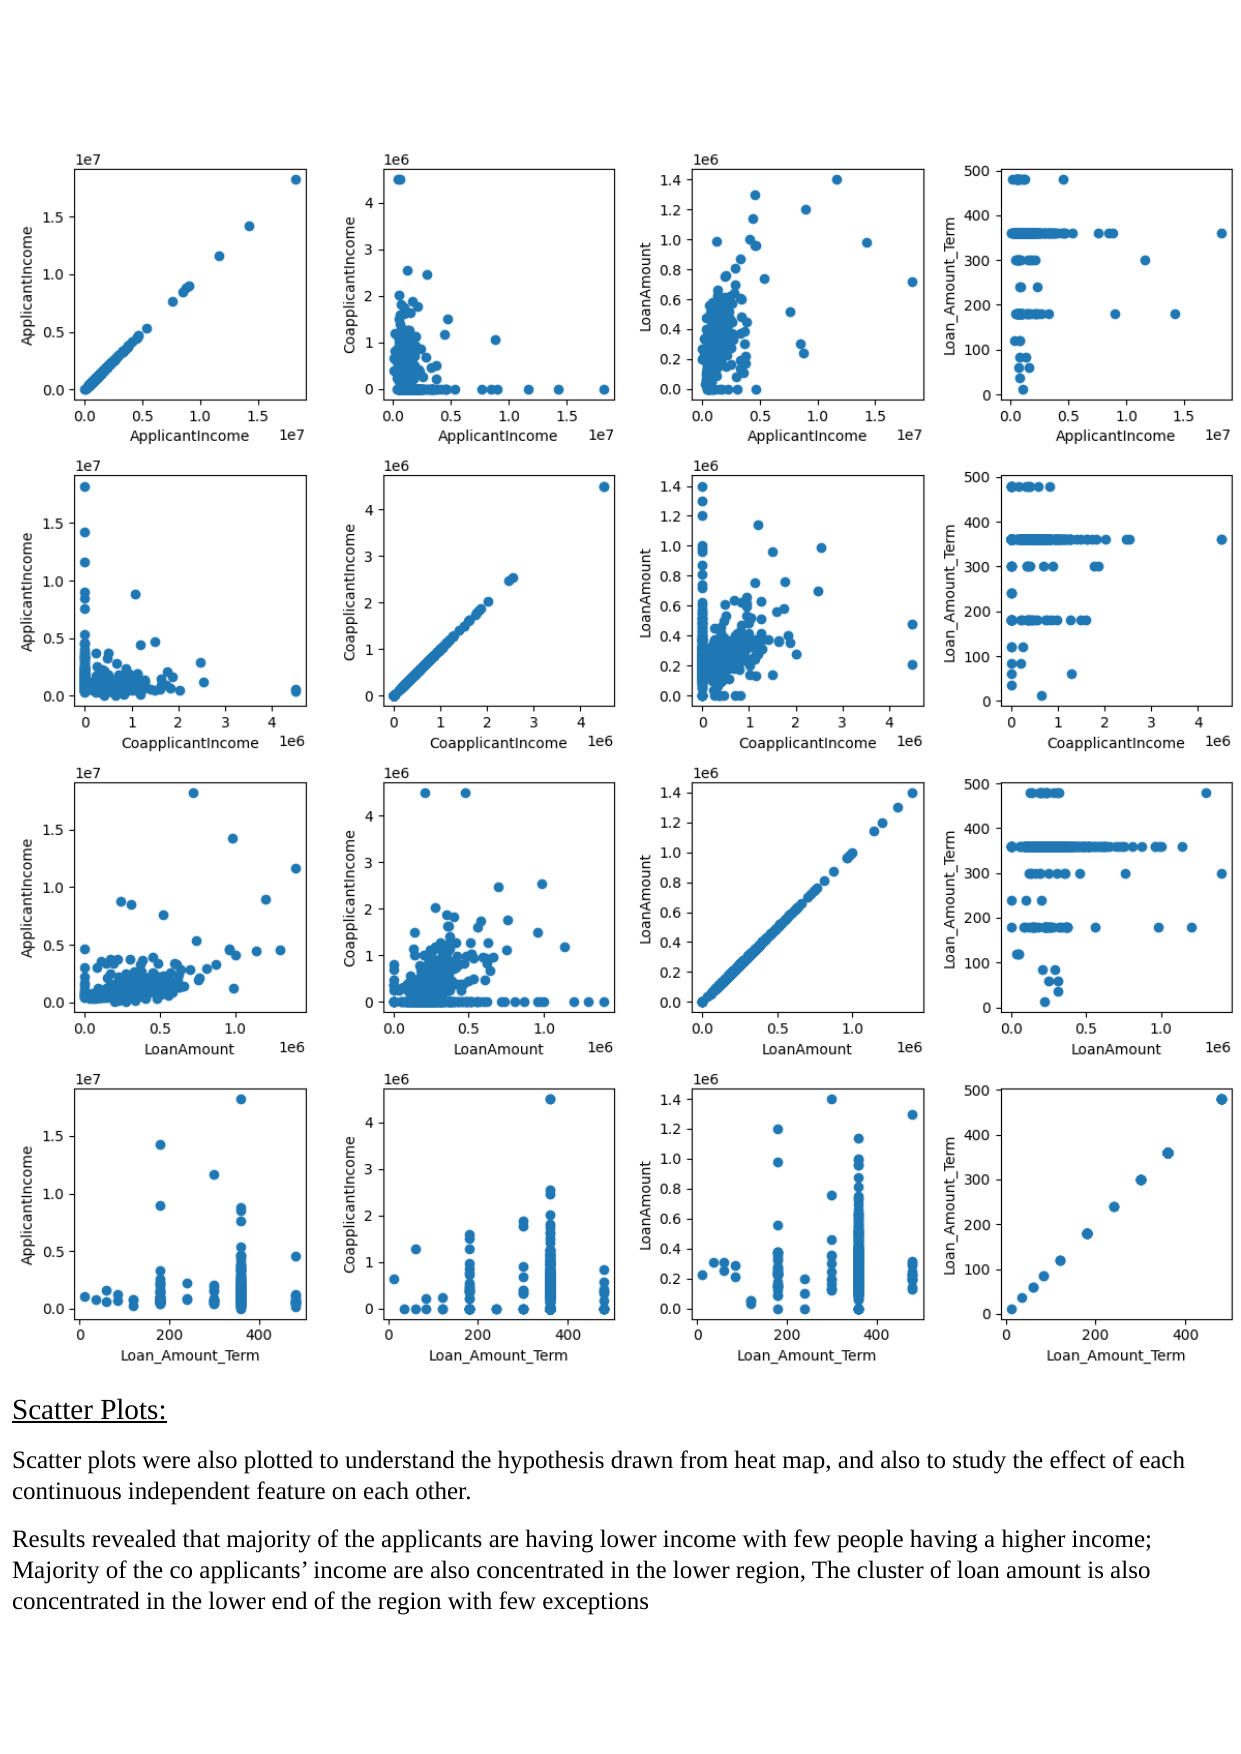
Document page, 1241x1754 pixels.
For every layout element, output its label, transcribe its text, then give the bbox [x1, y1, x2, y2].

text Scatter plots were also plotted to understand the hypothesis drawn from heat map, and also to study the effect of each continuous independent feature on each other. [12, 1445, 1240, 1505]
picture [11, 143, 1241, 1374]
text Results revealed that majority of the applicants are having lower income with few people having a higher income; Majority of the co applicants’ income are also concentrated in the lower region, The cluster of loan amount is also concentrated in the lower end of the region with few exceptions [12, 1524, 1240, 1614]
text Scatter Plots: [12, 1392, 1240, 1426]
